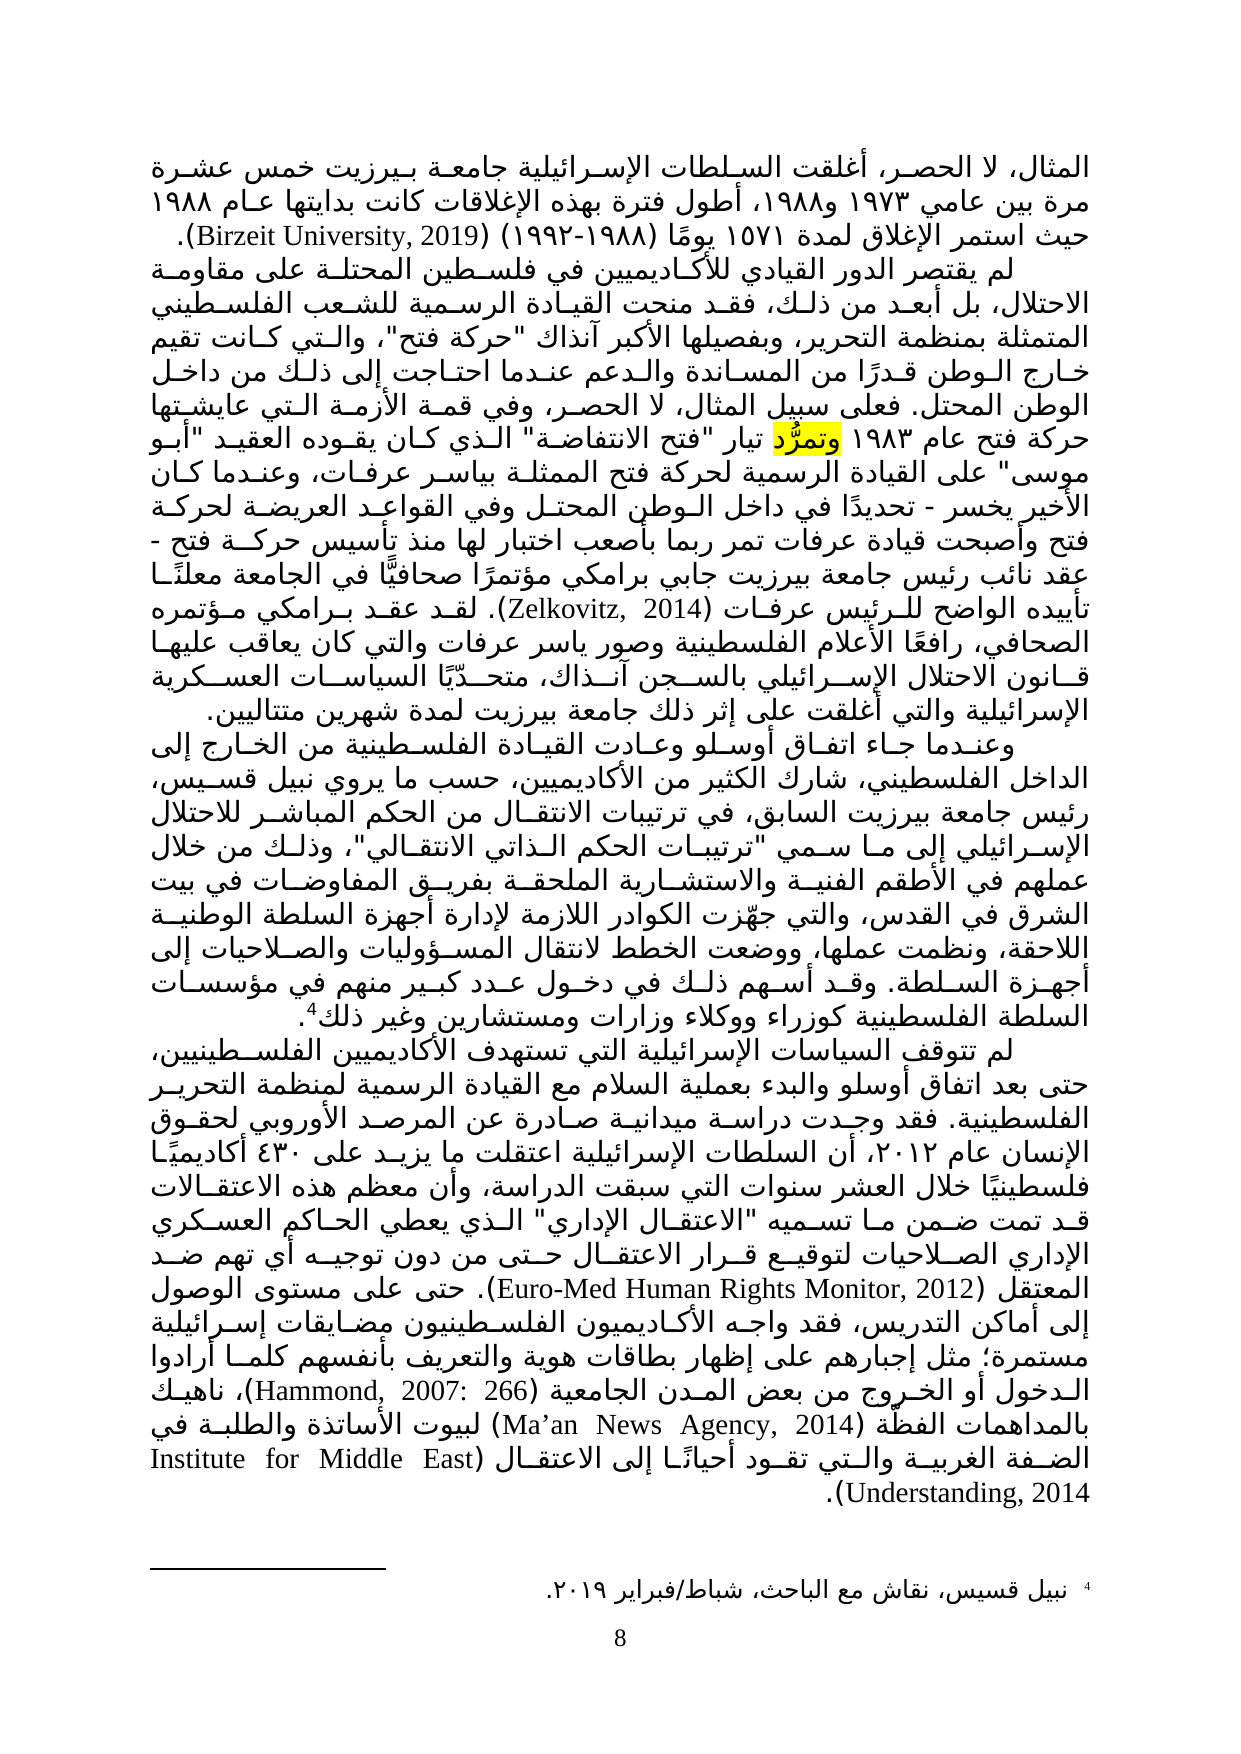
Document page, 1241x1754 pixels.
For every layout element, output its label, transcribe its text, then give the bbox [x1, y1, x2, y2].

text وعندما جاء اتفاق أوسلو وعادت القيادة الفلسطينية من الخارج إلى الداخل الفلسطيني، شارك الكثير من الأكاديميين، حسب ما يروي نبيل قسيس، رئيس جامعة بيرزيت السابق، في ترتيبات الانتقال من الحكم المباشر للاحتلال الإسرائيلي إلى ما سمي "ترتيبات الحكم الذاتي الانتقالي"، وذلك من خلال عملهم في الأطقم الفنية والاستشارية الملحقة بفريق المفاوضات في بيت الشرق في القدس، والتي جهّزت الكوادر اللازمة لإدارة أجهزة السلطة الوطنية اللاحقة، ونظمت عملها، ووضعت الخطط لانتقال المسؤوليات والصلاحيات إلى أجهزة السلطة. وقد أسهم ذلك في دخول عدد كبير منهم في مؤسسات السلطة الفلسطينية كوزراء ووكلاء وزارات ومستشارين وغير ذلك. [150, 728, 1090, 1033]
text لم يقتصر الدور القيادي للأكاديميين في فلسطين المحتلة على مقاومة الاحتلال، بل أبعد من ذلك، فقد منحت القيادة الرسمية للشعب الفلسطيني المتمثلة بمنظمة التحرير، وبفصيلها الأكبر آنذاك "حركة فتح"، والتي كانت تقيم خارج الوطن قدرًا من المساندة والدعم عندما احتاجت إلى ذلك من داخل الوطن المحتل. فعلى سبيل المثال، لا الحصر، وفي قمة الأزمة التي عايشتها حركة فتح عام ١٩٨٣ وتمرُّد تيار "فتح الانتفاضة" الذي كان يقوده العقيد "أبو موسى" على القيادة الرسمية لحركة فتح الممثلة بياسر عرفات، وعندما كان الأخير يخسر - تحديدًا في داخل الوطن المحتل وفي القواعد العريضة لحركة فتح وأصبحت قيادة عرفات تمر ربما بأصعب اختبار لها منذ تأسيس حركة فتح - عقد نائب رئيس جامعة بيرزيت جابي برامكي مؤتمرًا صحافيًّا في الجامعة معلنًا تأييده الواضح للرئيس عرفات (Zelkovitz, 2014). لقد عقد برامكي مؤتمره الصحافي، رافعًا الأعلام الفلسطينية وصور ياسر عرفات والتي كان يعاقب عليها قانون الاحتلال الإسرائيلي بالسجن آنذاك، متحدّيًا السياسات العسكرية الإسرائيلية والتي أغلقت على إثر ذلك جامعة بيرزيت لمدة شهرين متتاليين. [150, 252, 1090, 728]
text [150, 150, 1090, 252]
text لم تتوقف السياسات الإسرائيلية التي تستهدف الأكاديميين الفلسطينيين، حتى بعد اتفاق أوسلو والبدء بعملية السلام مع القيادة الرسمية لمنظمة التحرير الفلسطينية. فقد وجدت دراسة ميدانية صادرة عن المرصد الأوروبي لحقوق الإنسان عام ٢٠١٢، أن السلطات الإسرائيلية اعتقلت ما يزيد على ٤٣٠ أكاديميًا فلسطينيًا خلال العشر سنوات التي سبقت الدراسة، وأن معظم هذه الاعتقالات قد تمت ضمن ما تسميه "الاعتقال الإداري" الذي يعطي الحاكم العسكري الإداري الصلاحيات لتوقيع قرار الاعتقال حتى من دون توجيه أي تهم ضد المعتقل (Euro-Med Human Rights Monitor, 2012). حتى على مستوى الوصول إلى أماكن التدريس، فقد واجه الأكاديميون الفلسطينيون مضايقات إسرائيلية مستمرة؛ مثل إجبارهم على إظهار بطاقات هوية والتعريف بأنفسهم كلما أرادوا الدخول أو الخروج من بعض المدن الجامعية (Hammond, 2007: 266)، ناهيك بالمداهمات الفظّة (Ma’an News Agency, 2014) لبيوت الأساتذة والطلبة في الضفة الغربية والتي تقود أحيانًا إلى الاعتقال (Institute for Middle East Understanding, 2014). [150, 1033, 1090, 1510]
